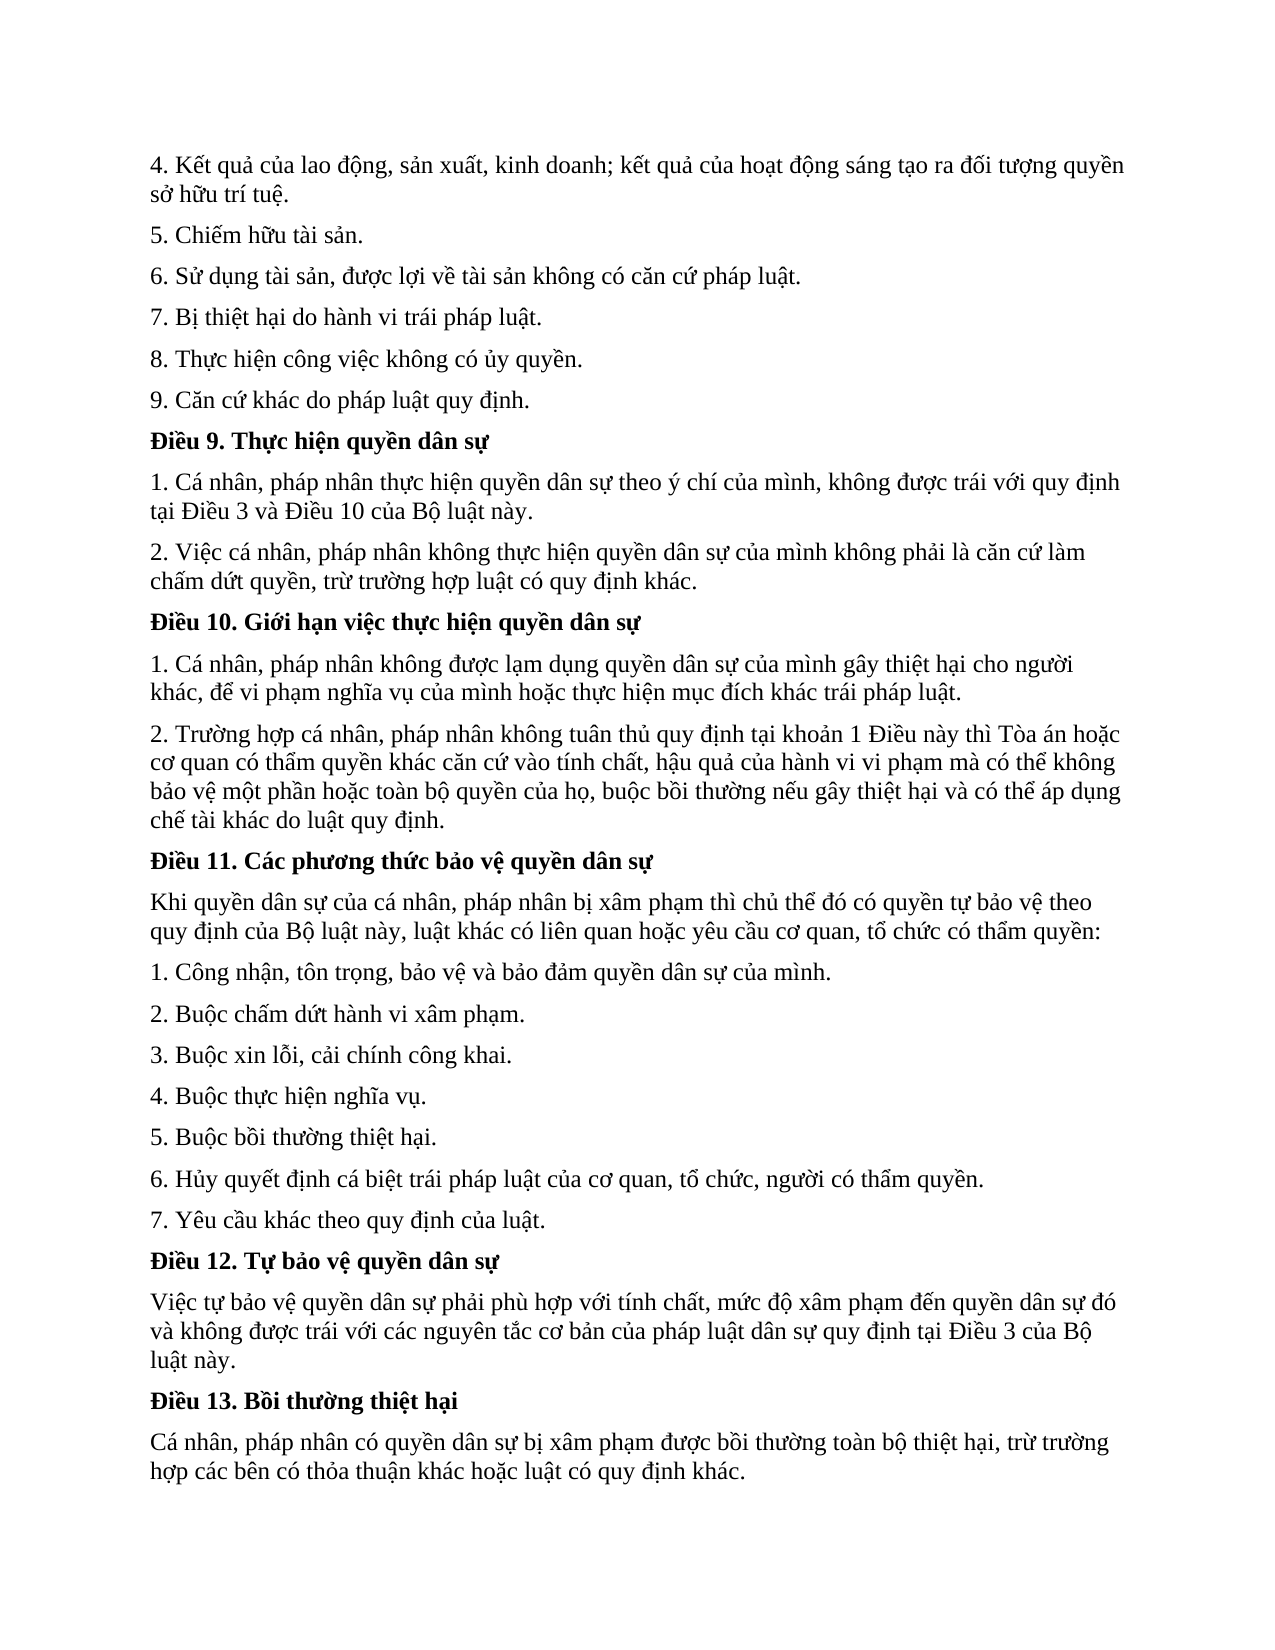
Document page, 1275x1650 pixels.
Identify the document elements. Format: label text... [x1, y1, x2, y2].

text 1. Cá nhân, pháp nhân thực hiện quyền dân sự theo ý chí của mình, không được trái với quy định tại Điều 3 và Điều 10 của Bộ luật này. [150, 467, 1125, 525]
text 9. Căn cứ khác do pháp luật quy định. [150, 385, 1125, 414]
text 4. Kết quả của lao động, sản xuất, kinh doanh; kết quả của hoạt động sáng tạo ra đối tượng quyền sở hữu trí tuệ. [150, 150, 1125, 207]
text 1. Cá nhân, pháp nhân không được lạm dụng quyền dân sự của mình gây thiệt hại cho người khác, để vi phạm nghĩa vụ của mình hoặc thực hiện mục đích khác trái pháp luật. [150, 649, 1125, 706]
text 5. Buộc bồi thường thiệt hại. [150, 1122, 1125, 1151]
text Cá nhân, pháp nhân có quyền dân sự bị xâm phạm được bồi thường toàn bộ thiệt hại, trừ trường hợp các bên có thỏa thuận khác hoặc luật có quy định khác. [150, 1427, 1125, 1485]
text 8. Thực hiện công việc không có ủy quyền. [150, 344, 1125, 372]
text 6. Hủy quyết định cá biệt trái pháp luật của cơ quan, tổ chức, người có thẩm quyền. [150, 1164, 1125, 1192]
text 2. Buộc chấm dứt hành vi xâm phạm. [150, 999, 1125, 1027]
text Khi quyền dân sự của cá nhân, pháp nhân bị xâm phạm thì chủ thể đó có quyền tự bảo vệ theo quy định của Bộ luật này, luật khác có liên quan hoặc yêu cầu cơ quan, tổ chức có thẩm quyền: [150, 887, 1125, 945]
text 1. Công nhận, tôn trọng, bảo vệ và bảo đảm quyền dân sự của mình. [150, 957, 1125, 986]
text 3. Buộc xin lỗi, cải chính công khai. [150, 1040, 1125, 1069]
text Việc tự bảo vệ quyền dân sự phải phù hợp với tính chất, mức độ xâm phạm đến quyền dân sự đó và không được trái với các nguyên tắc cơ bản của pháp luật dân sự quy định tại Điều 3 của Bộ luật này. [150, 1287, 1125, 1374]
text 4. Buộc thực hiện nghĩa vụ. [150, 1081, 1125, 1110]
text 7. Yêu cầu khác theo quy định của luật. [150, 1205, 1125, 1234]
text Điều 9. Thực hiện quyền dân sự [150, 426, 1125, 455]
text Điều 10. Giới hạn việc thực hiện quyền dân sự [150, 607, 1125, 636]
text Điều 11. Các phương thức bảo vệ quyền dân sự [150, 846, 1125, 875]
text 5. Chiếm hữu tài sản. [150, 220, 1125, 249]
text 2. Việc cá nhân, pháp nhân không thực hiện quyền dân sự của mình không phải là căn cứ làm chấm dứt quyền, trừ trường hợp luật có quy định khác. [150, 537, 1125, 595]
text 7. Bị thiệt hại do hành vi trái pháp luật. [150, 302, 1125, 331]
text Điều 13. Bồi thường thiệt hại [150, 1386, 1125, 1415]
text 2. Trường hợp cá nhân, pháp nhân không tuân thủ quy định tại khoản 1 Điều này thì Tòa án hoặc cơ quan có thẩm quyền khác căn cứ vào tính chất, hậu quả của hành vi vi phạm mà có thể không bảo vệ một phần hoặc toàn bộ quyền của họ, buộc bồi thường nếu gây thiệt hại và có thể áp dụng chế tài khác do luật quy định. [150, 719, 1125, 834]
text Điều 12. Tự bảo vệ quyền dân sự [150, 1246, 1125, 1275]
text 6. Sử dụng tài sản, được lợi về tài sản không có căn cứ pháp luật. [150, 261, 1125, 290]
